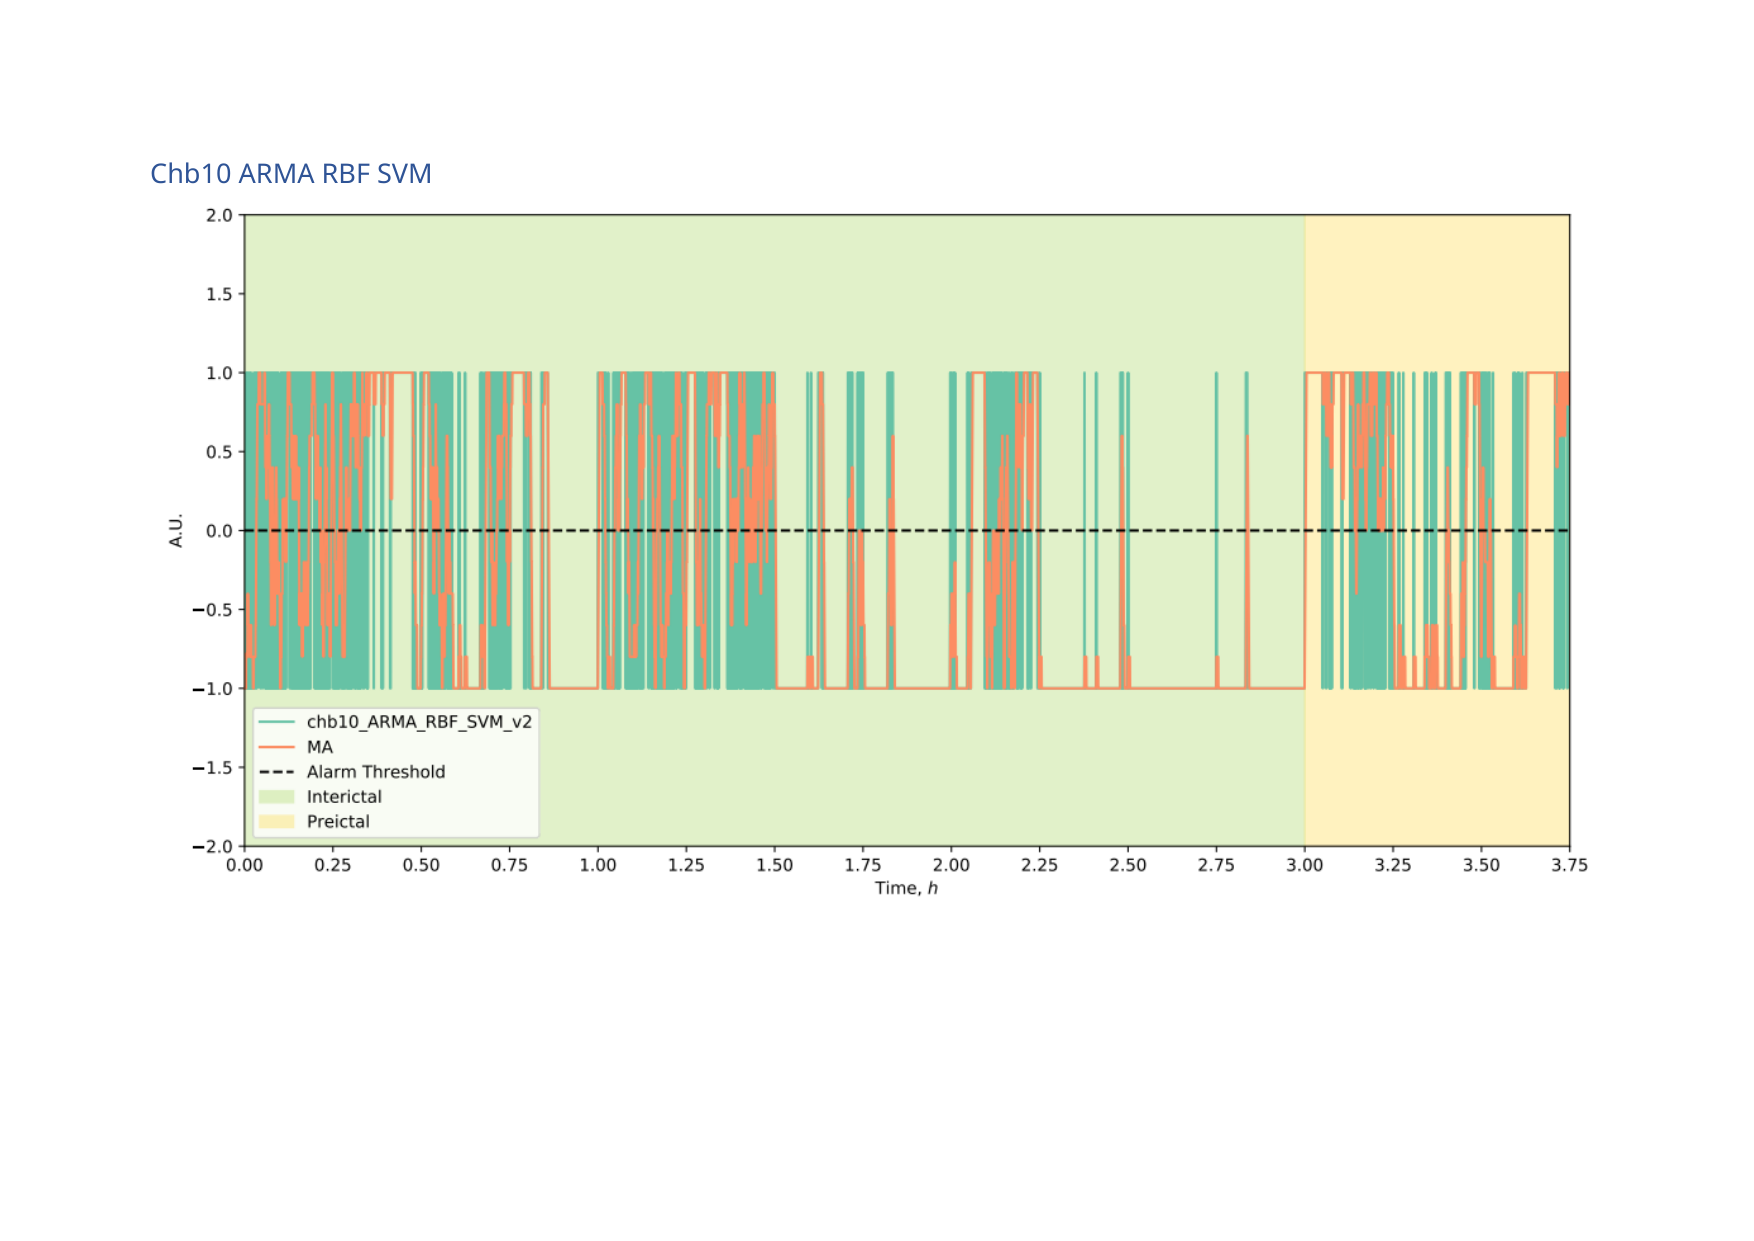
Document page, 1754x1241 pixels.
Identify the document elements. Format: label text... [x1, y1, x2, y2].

subtitle Chb10 ARMA RBF SVM [150, 154, 1604, 191]
